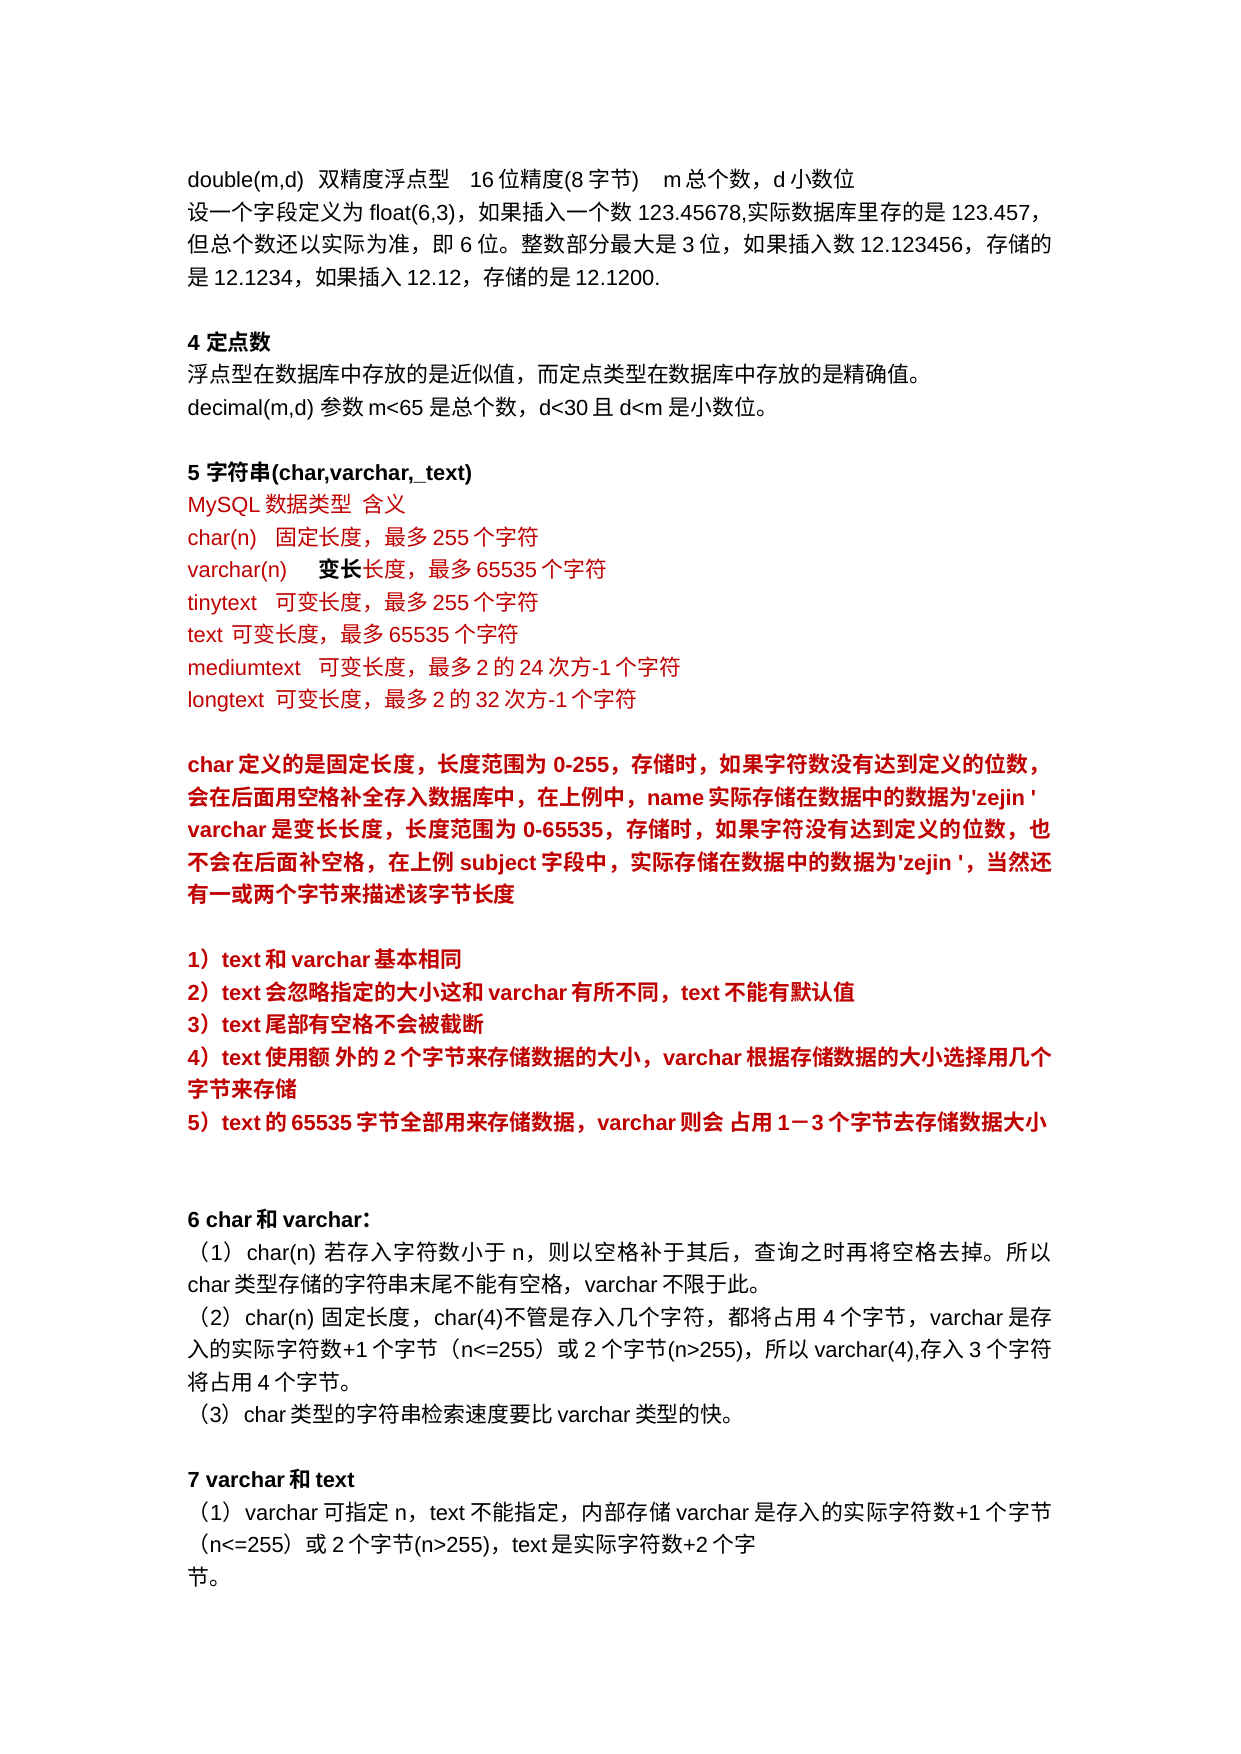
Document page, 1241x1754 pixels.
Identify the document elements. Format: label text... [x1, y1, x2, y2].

text （3）char类型的字符串检索速度要比varchar类型的快。 [187, 1397, 1053, 1429]
text 5）text的65535字节全部用来存储数据，varchar则会 占用1－3个字节去存储数据大小 [187, 1104, 1053, 1137]
text varchar(n) 变长长度，最多65535个字符 [187, 552, 1053, 584]
text mediumtext 可变长度，最多2的24次方-1个字符 [187, 649, 1053, 682]
text 浮点型在数据库中存放的是近似值，而定点类型在数据库中存放的是精确值。 [187, 357, 1053, 389]
text 7 varchar和text [187, 1462, 1053, 1494]
text （1）varchar可指定n，text不能指定，内部存储varchar是存入的实际字符数+1个字节（n<=255）或2个字节(n>255)，text是实际字符数+2个字 [187, 1494, 1053, 1559]
text 1）text和varchar基本相同 [187, 942, 1053, 974]
text 4）text使用额 外的2个字节来存储数据的大小，varchar根据存储数据的大小选择用几个字节来存储 [187, 1039, 1053, 1104]
text 设一个字段定义为float(6,3)，如果插入一个数123.45678,实际数据库里存的是123.457，但总个数还以实际为准，即6位。整数部分最大是3位，如果插入数12.123456，存储的是12.1234，如果插入12.12，存储的是12.1200. [187, 194, 1053, 292]
text 6 char和varchar： [187, 1202, 1053, 1234]
text 2）text会忽略指定的大小这和varchar有所不同，text不能有默认值 [187, 974, 1053, 1007]
text （1）char(n) 若存入字符数小于n，则以空格补于其后，查询之时再将空格去掉。所以char类型存储的字符串末尾不能有空格，varchar不限于此。 [187, 1234, 1053, 1299]
text 3）text尾部有空格不会被截断 [187, 1007, 1053, 1039]
text longtext 可变长度，最多2的32次方-1个字符 [187, 682, 1053, 714]
text text 可变长度，最多65535个字符 [187, 617, 1053, 649]
text （2）char(n) 固定长度，char(4)不管是存入几个字符，都将占用4个字节，varchar是存入的实际字符数+1个字节（n<=255）或2个字节(n>255)，所以varchar(4),存入3个字符将占用4个字节。 [187, 1299, 1053, 1397]
text decimal(m,d) 参数m<65 是总个数，d<30且 d<m 是小数位。 [187, 389, 1053, 422]
text double(m,d) 双精度浮点型 16位精度(8字节) m总个数，d小数位 [187, 162, 1053, 194]
text tinytext 可变长度，最多255个字符 [187, 584, 1053, 617]
text varchar是变长长度，长度范围为0-65535，存储时，如果字符没有达到定义的位数，也不会在后面补空格，在上例subject字段中，实际存储在数据中的数据为'zejin '，当然还有一或两个字节来描述该字节长度 [187, 812, 1053, 909]
text MySQL数据类型 含义 [187, 487, 1053, 519]
text char定义的是固定长度，长度范围为0-255，存储时，如果字符数没有达到定义的位数，会在后面用空格补全存入数据库中，在上例中，name实际存储在数据中的数据为'zejin ' [187, 747, 1053, 812]
text char(n) 固定长度，最多255个字符 [187, 519, 1053, 552]
text 4 定点数 [187, 324, 1053, 357]
text 5 字符串(char,varchar,_text) [187, 454, 1053, 487]
text 节。 [187, 1559, 1053, 1592]
